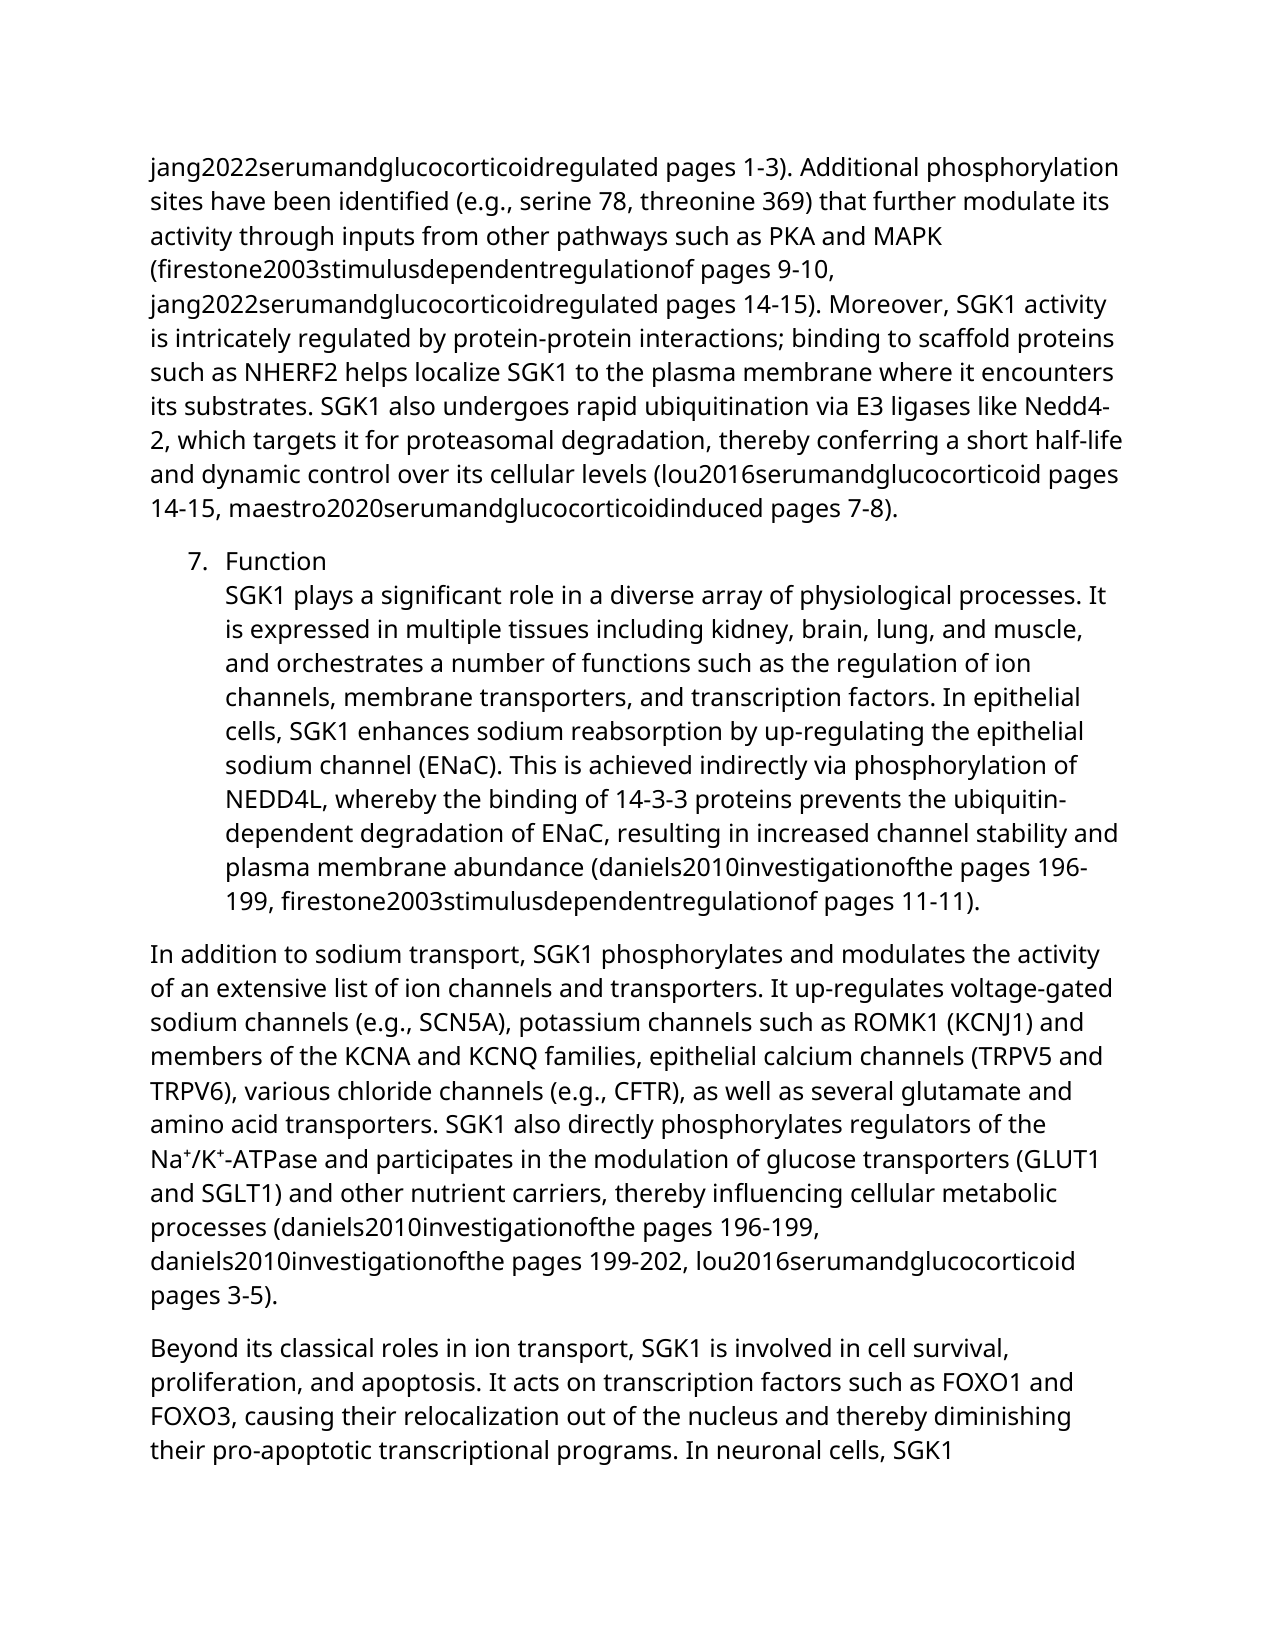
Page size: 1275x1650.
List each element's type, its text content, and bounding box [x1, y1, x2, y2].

list Function SGK1 plays a significant role in a diverse array of physiological processes. It is expressed in multiple tissues including kidney, brain, lung, and muscle, and orchestrates a number of functions such as the regulation of ion channels, membrane transporters, and transcription factors. In epithelial cells, SGK1 enhances sodium reabsorption by up-regulating the epithelial sodium channel (ENaC). This is achieved indirectly via phosphorylation of NEDD4L, whereby the binding of 14-3-3 proteins prevents the ubiquitin-dependent degradation of ENaC, resulting in increased channel stability and plasma membrane abundance (daniels2010investigationofthe pages 196-199, firestone2003stimulusdependentregulationof pages 11-11). [187, 543, 1125, 918]
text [150, 150, 1125, 525]
text In addition to sodium transport, SGK1 phosphorylates and modulates the activity of an extensive list of ion channels and transporters. It up-regulates voltage-gated sodium channels (e.g., SCN5A), potassium channels such as ROMK1 (KCNJ1) and members of the KCNA and KCNQ families, epithelial calcium channels (TRPV5 and TRPV6), various chloride channels (e.g., CFTR), as well as several glutamate and amino acid transporters. SGK1 also directly phosphorylates regulators of the Na⁺/K⁺-ATPase and participates in the modulation of glucose transporters (GLUT1 and SGLT1) and other nutrient carriers, thereby influencing cellular metabolic processes (daniels2010investigationofthe pages 196-199, daniels2010investigationofthe pages 199-202, lou2016serumandglucocorticoid pages 3-5). [150, 937, 1125, 1312]
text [150, 1330, 1125, 1467]
